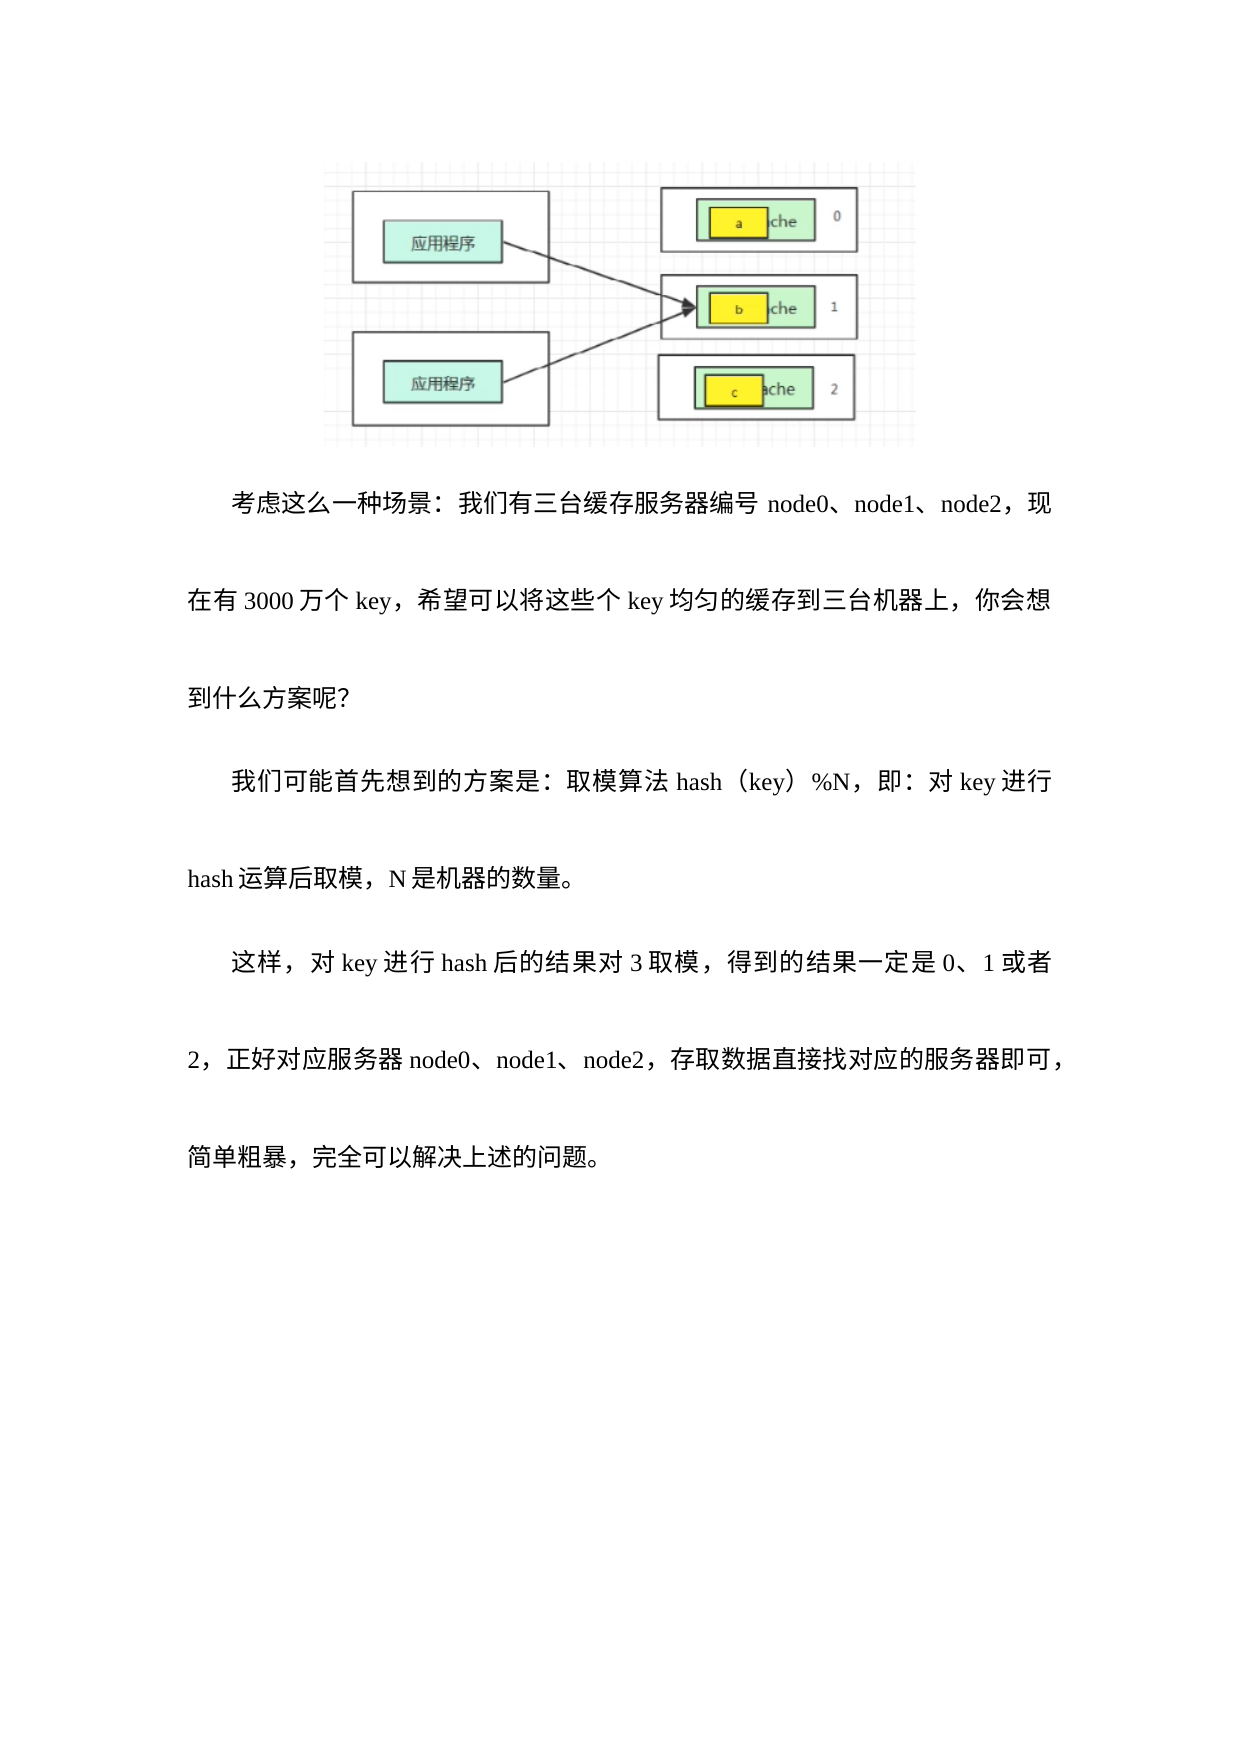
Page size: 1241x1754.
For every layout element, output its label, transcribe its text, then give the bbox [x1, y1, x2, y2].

picture [324, 162, 917, 447]
text 这样，对key进行hash后的结果对3取模，得到的结果一定是0、1或者2，正好对应服务器node0、node1、node2，存取数据直接找对应的服务器即可，简单粗暴，完全可以解决上述的问题。 [187, 928, 1053, 1188]
text 我们可能首先想到的方案是：取模算法hash（key）%N，即：对key进行hash运算后取模，N是机器的数量。 [187, 747, 1053, 909]
text 考虑这么一种场景：我们有三台缓存服务器编号node0、node1、node2，现在有3000万个key，希望可以将这些个key均匀的缓存到三台机器上，你会想到什么方案呢？ [187, 469, 1053, 729]
